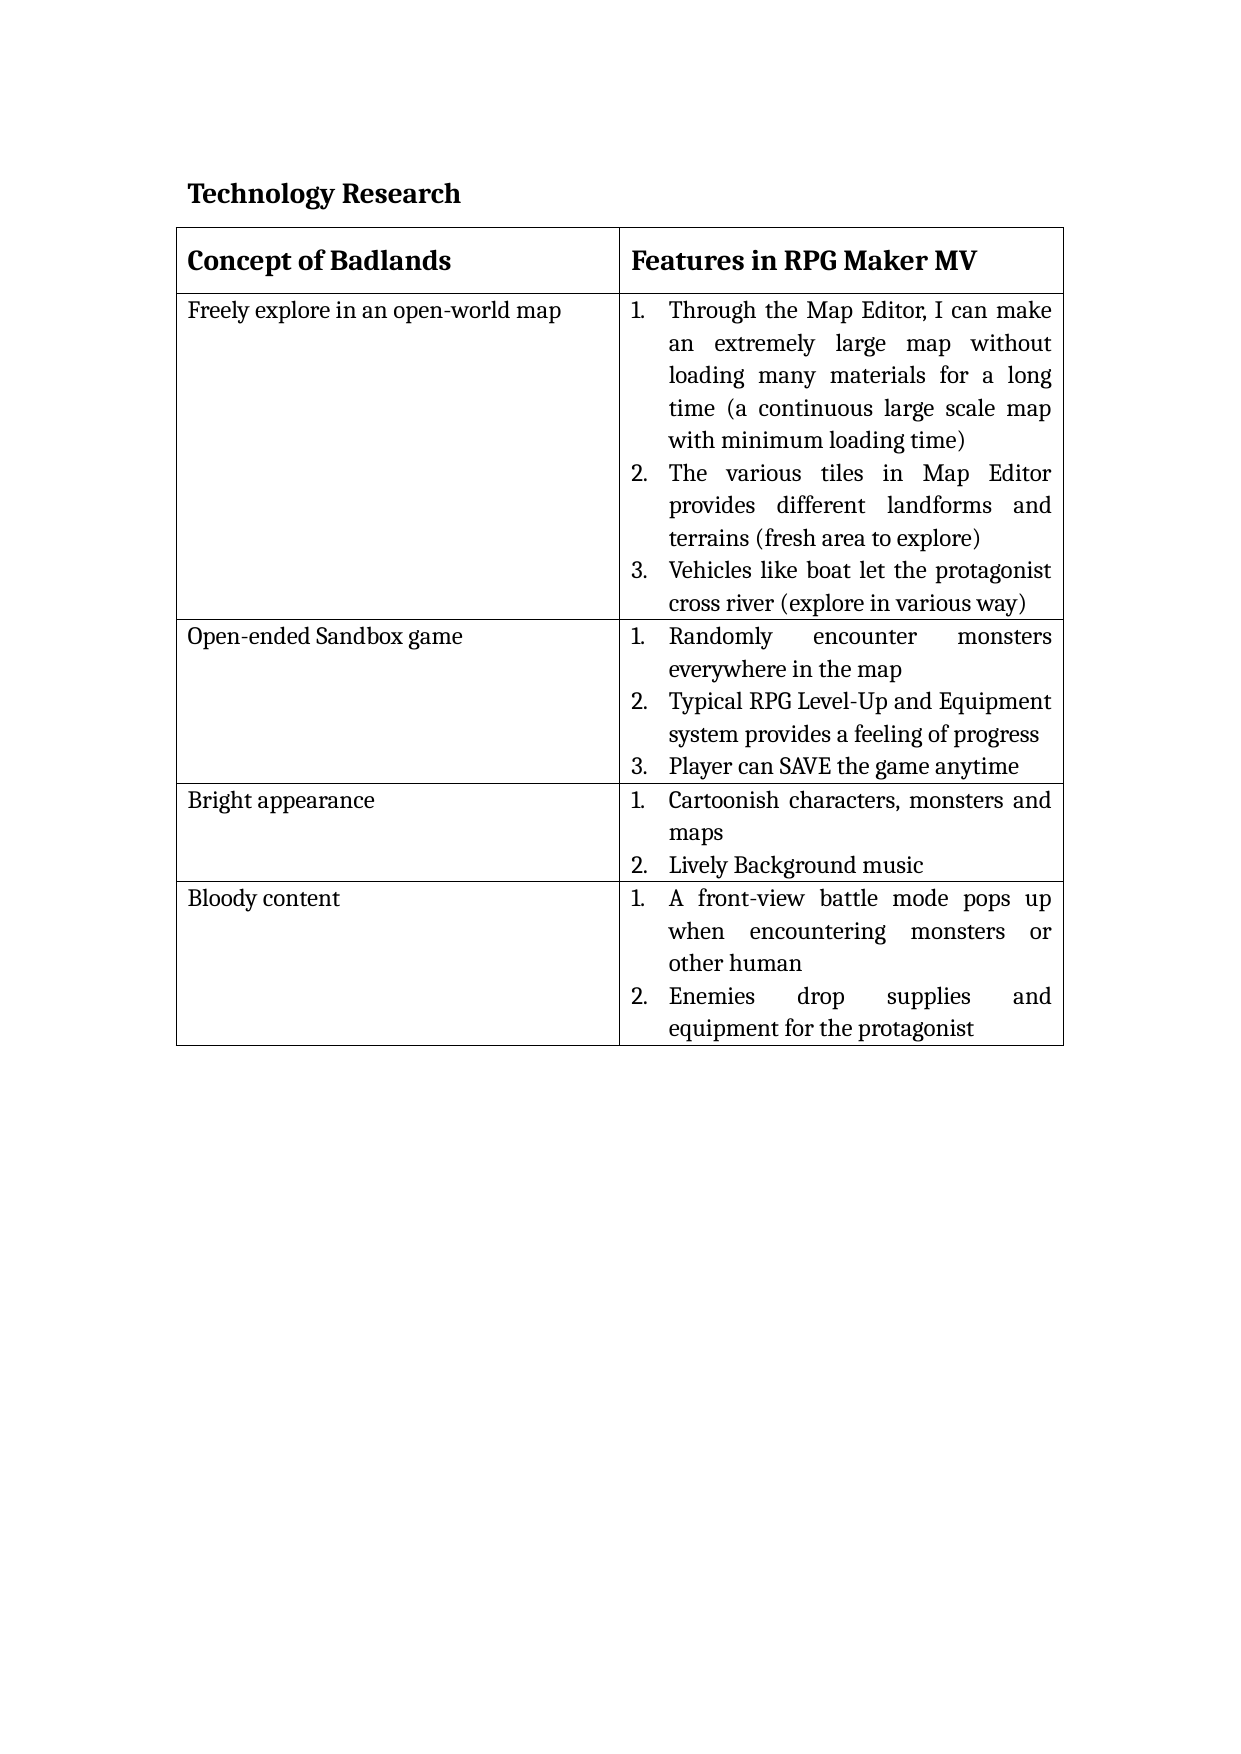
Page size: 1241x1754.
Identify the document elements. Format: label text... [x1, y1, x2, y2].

table_cell Through the Map Editor, I can make an extremely large map without loading many materials for a long time (a continuous large scale map with minimum loading time) The various tiles in Map Editor provides different landforms and terrains (fresh area to explore) Vehicles like boat let the protagonist cross river (explore in various way) [620, 294, 1063, 619]
table_cell Cartoonish characters, monsters and maps Lively Background music [620, 784, 1063, 881]
table_header Features in RPG Maker MV [620, 228, 1063, 293]
table_cell Freely explore in an open-world map [177, 294, 619, 619]
table_cell Bright appearance [177, 784, 619, 881]
table_cell Bloody content [177, 882, 619, 1045]
table_header Concept of Badlands [177, 228, 619, 293]
text Technology Research [187, 162, 1053, 227]
table_cell A front-view battle mode pops up when encountering monsters or other human Enemies drop supplies and equipment for the protagonist [620, 882, 1063, 1045]
table_cell Open-ended Sandbox game [177, 620, 619, 783]
table_cell Randomly encounter monsters everywhere in the map Typical RPG Level-Up and Equipment system provides a feeling of progress Player can SAVE the game anytime [620, 620, 1063, 783]
